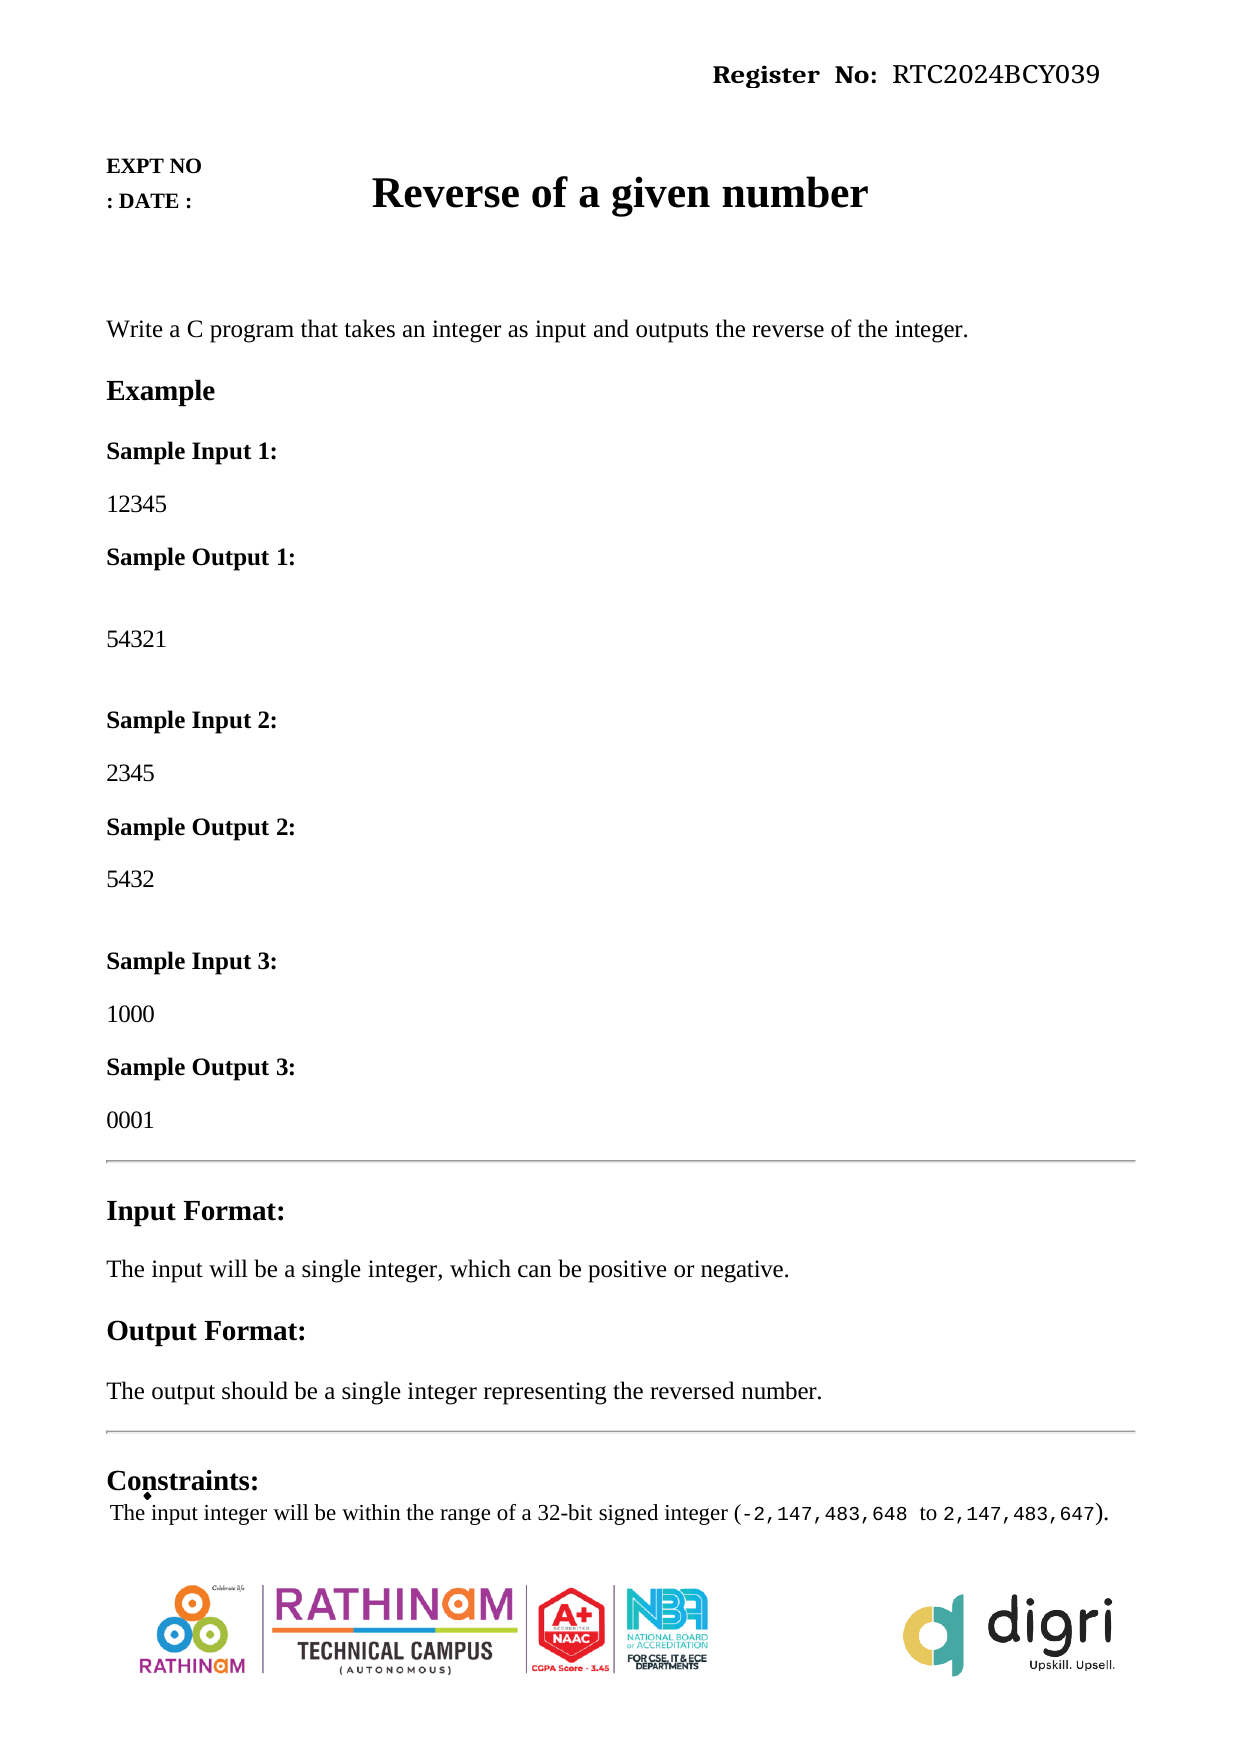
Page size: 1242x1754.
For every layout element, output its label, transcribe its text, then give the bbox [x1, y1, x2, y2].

text 54321 [106, 624, 1167, 652]
text Write a C program that takes an integer as input and outputs the reverse of the integer. [106, 314, 1167, 342]
text EXPT NO : DATE : [106, 153, 213, 213]
subtitle Sample Input 2: [106, 705, 1167, 734]
text 0001 [106, 1105, 1167, 1134]
text 1000 [106, 999, 1167, 1028]
text 5432 [106, 864, 1167, 893]
subtitle Output Format: [106, 1313, 1167, 1346]
text The input integer will be within the range of a 32-bit signed integer (-2,147,483,648 to 2,147,483,647). [109, 1497, 1167, 1526]
subtitle Constraints: [106, 1463, 1167, 1497]
text The output should be a single integer representing the reversed number. [106, 1376, 1167, 1404]
subtitle Sample Input 1: [106, 436, 1167, 465]
text 12345 [106, 489, 1167, 517]
subtitle Example [106, 373, 1167, 406]
picture [903, 1594, 1115, 1677]
subtitle Sample Output 2: [106, 812, 1167, 841]
subtitle Sample Output 3: [106, 1052, 1167, 1081]
text The input will be a single integer, which can be positive or negative. [106, 1254, 1167, 1283]
subtitle Sample Output 1: [106, 542, 1167, 571]
text 2345 [106, 758, 1167, 787]
subtitle Input Format: [106, 1193, 1167, 1226]
subtitle Sample Input 3: [106, 946, 1167, 974]
picture [139, 1585, 710, 1675]
subtitle Reverse of a given number [372, 167, 1167, 217]
